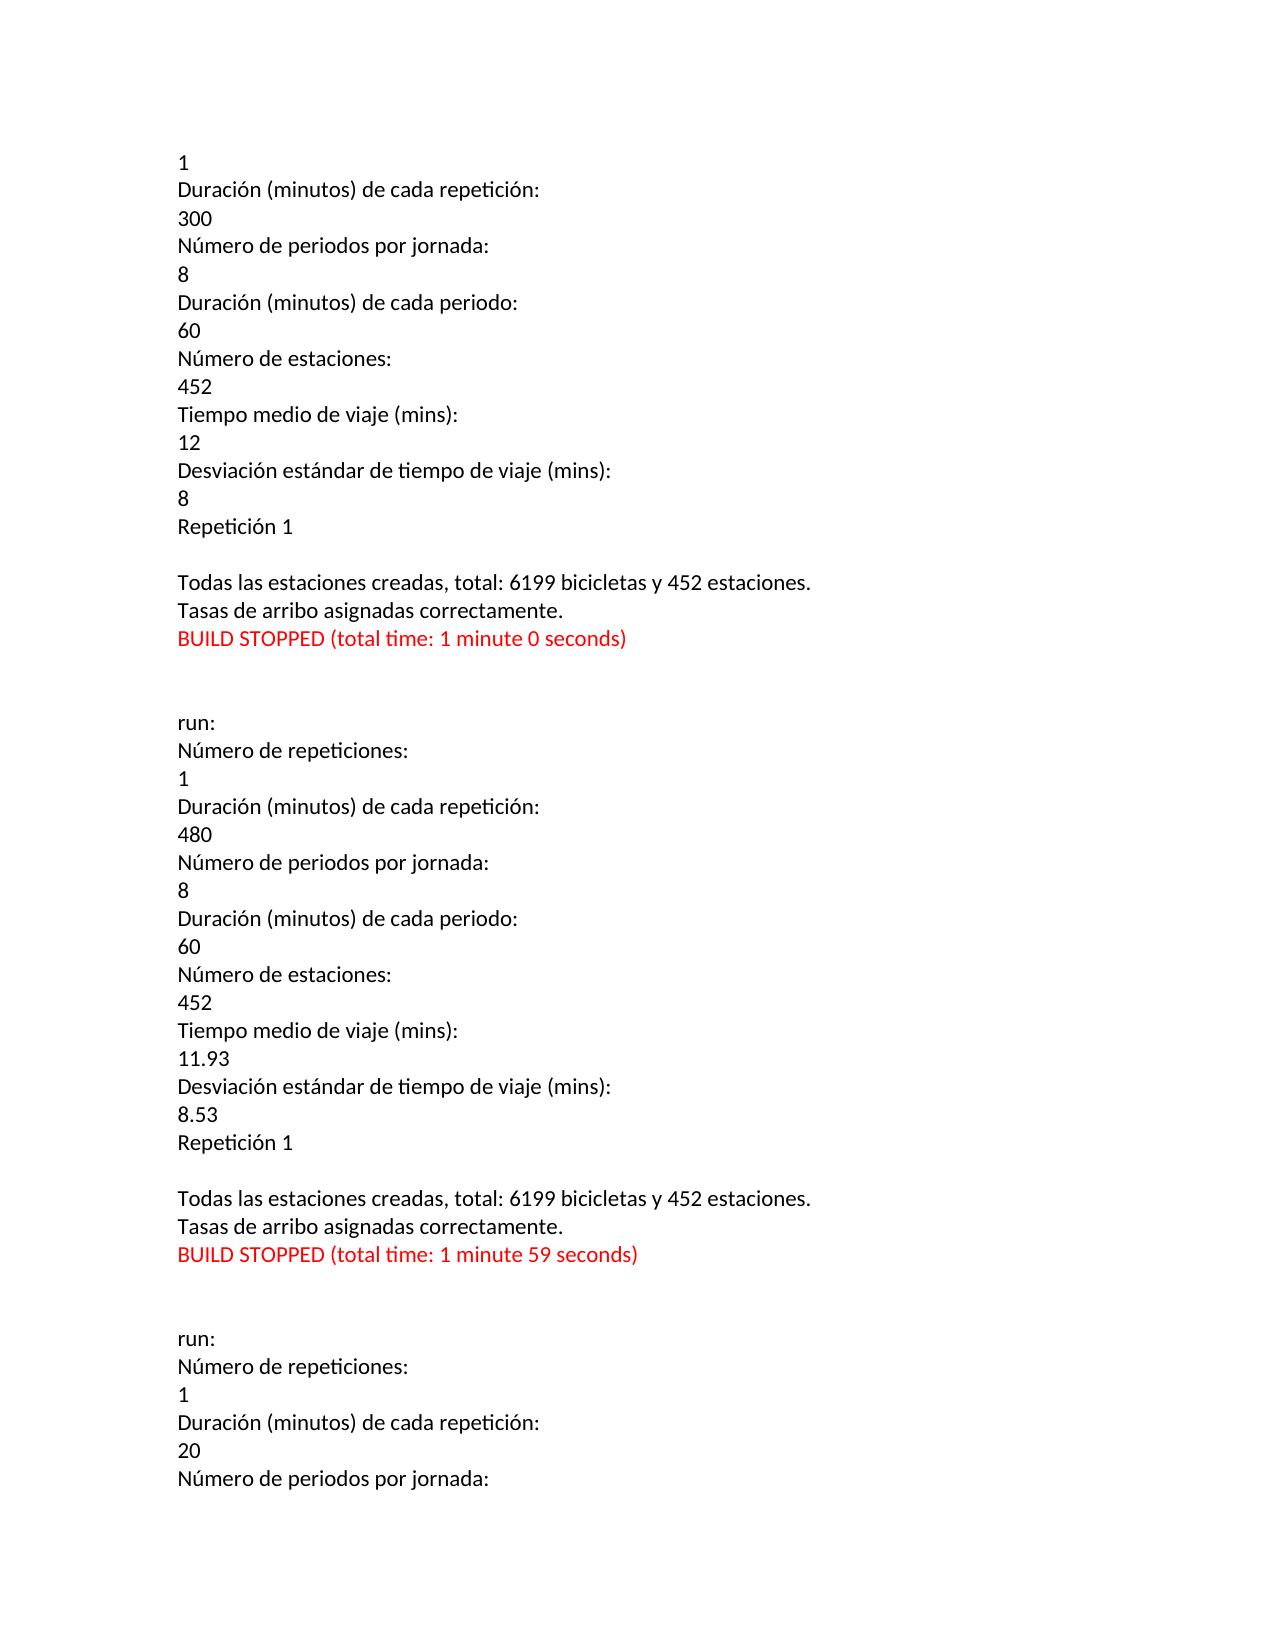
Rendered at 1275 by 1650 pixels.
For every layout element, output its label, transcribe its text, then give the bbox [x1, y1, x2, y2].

text Duración (minutos) de cada repetición: [177, 176, 1098, 204]
text 8 [177, 260, 1098, 288]
text Tasas de arribo asignadas correctamente. [177, 1212, 1098, 1240]
text Número de estaciones: [177, 344, 1098, 372]
text Número de repeticiones: [177, 736, 1098, 764]
text Número de periodos por jornada: [177, 848, 1098, 876]
text 20 [177, 1437, 1098, 1464]
text Número de repeticiones: [177, 1352, 1098, 1381]
text Número de estaciones: [177, 960, 1098, 988]
text Tiempo medio de viaje (mins): [177, 1016, 1098, 1044]
text Número de periodos por jornada: [177, 1464, 1098, 1493]
text Desviación estándar de tiempo de viaje (mins): [177, 1072, 1098, 1100]
text 452 [177, 988, 1098, 1016]
text Duración (minutos) de cada periodo: [177, 904, 1098, 932]
text BUILD STOPPED (total time: 1 minute 59 seconds) [177, 1240, 1098, 1268]
text 60 [177, 316, 1098, 344]
text 452 [177, 372, 1098, 400]
text 8.53 [177, 1100, 1098, 1128]
text 1 [177, 1381, 1098, 1408]
text Duración (minutos) de cada repetición: [177, 792, 1098, 820]
text 1 [177, 148, 1098, 176]
text 480 [177, 820, 1098, 848]
text Desviación estándar de tiempo de viaje (mins): [177, 456, 1098, 484]
text 60 [177, 932, 1098, 960]
text Duración (minutos) de cada repetición: [177, 1408, 1098, 1437]
text 1 [177, 764, 1098, 792]
text Número de periodos por jornada: [177, 232, 1098, 260]
text run: [177, 1324, 1098, 1352]
text Todas las estaciones creadas, total: 6199 bicicletas y 452 estaciones. [177, 1184, 1098, 1212]
text BUILD STOPPED (total time: 1 minute 0 seconds) [177, 624, 1098, 652]
text 8 [177, 484, 1098, 512]
text Todas las estaciones creadas, total: 6199 bicicletas y 452 estaciones. [177, 568, 1098, 596]
text 8 [177, 876, 1098, 904]
text Repetición 1 [177, 1128, 1098, 1156]
text 11.93 [177, 1044, 1098, 1072]
text Duración (minutos) de cada periodo: [177, 288, 1098, 316]
text 12 [177, 428, 1098, 456]
text Repetición 1 [177, 512, 1098, 540]
text Tasas de arribo asignadas correctamente. [177, 596, 1098, 624]
text 300 [177, 204, 1098, 232]
text Tiempo medio de viaje (mins): [177, 400, 1098, 428]
text run: [177, 708, 1098, 736]
